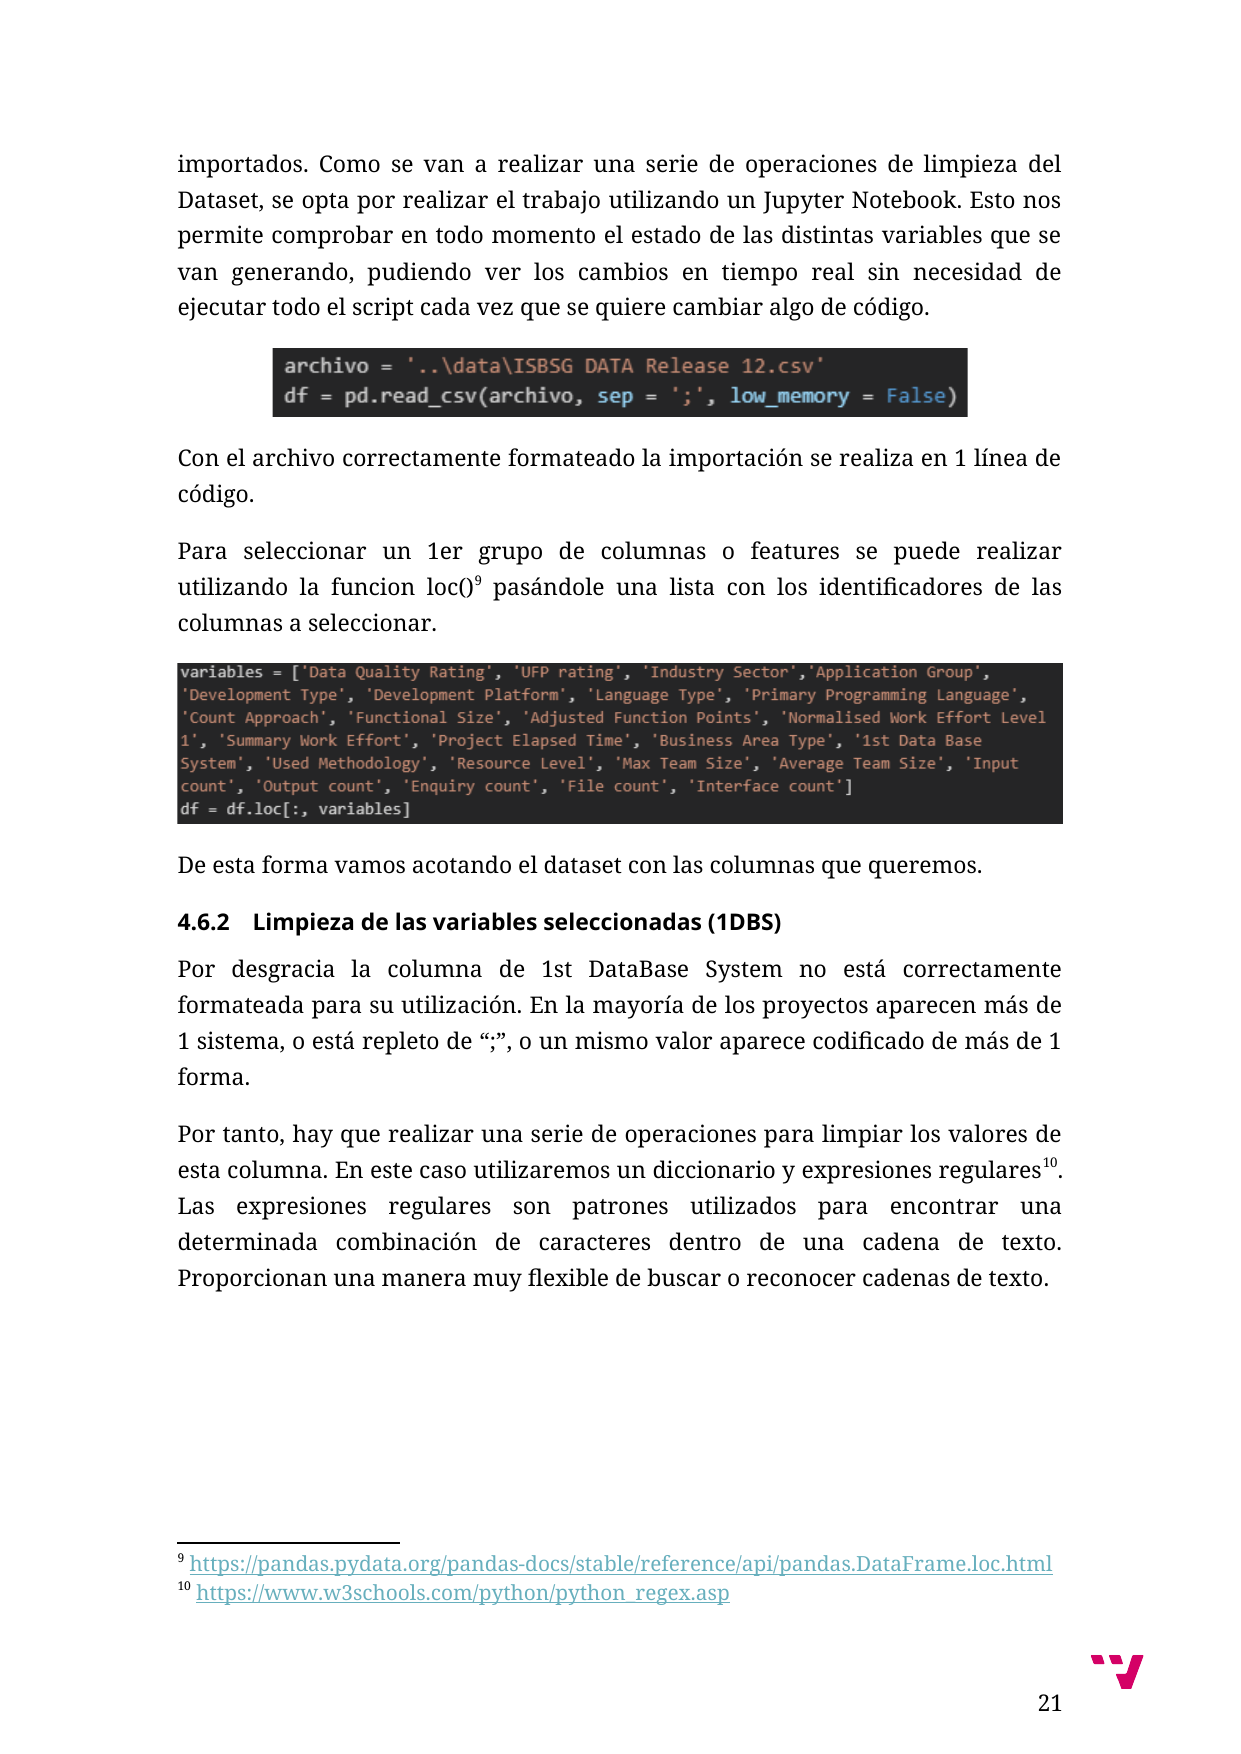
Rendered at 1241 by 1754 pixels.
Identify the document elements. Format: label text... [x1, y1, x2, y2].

picture [177, 663, 1063, 824]
subtitle Limpieza de las variables seleccionadas (1DBS) [177, 906, 1063, 937]
text Con el archivo correctamente formateado la importación se realiza en 1 línea de código. [177, 442, 1063, 509]
picture [272, 348, 968, 417]
picture [1090, 1654, 1144, 1689]
text Para seleccionar un 1er grupo de columnas o features se puede realizar utilizando la funcion loc() pasándole una lista con los identificadores de las columnas a seleccionar. [177, 535, 1063, 638]
text De esta forma vamos acotando el dataset con las columnas que queremos. [177, 849, 1063, 881]
text Por desgracia la columna de 1st DataBase System no está correctamente formateada para su utilización. En la mayoría de los proyectos aparecen más de 1 sistema, o está repleto de “;”, o un mismo valor aparece codificado de más de 1 forma. [177, 953, 1063, 1092]
text Por tanto, hay que realizar una serie de operaciones para limpiar los valores de esta columna. En este caso utilizaremos un diccionario y expresiones regulares. Las expresiones regulares son patrones utilizados para encontrar una determinada combinación de caracteres dentro de una cadena de texto. Proporcionan una manera muy flexible de buscar o reconocer cadenas de texto. [177, 1118, 1063, 1293]
